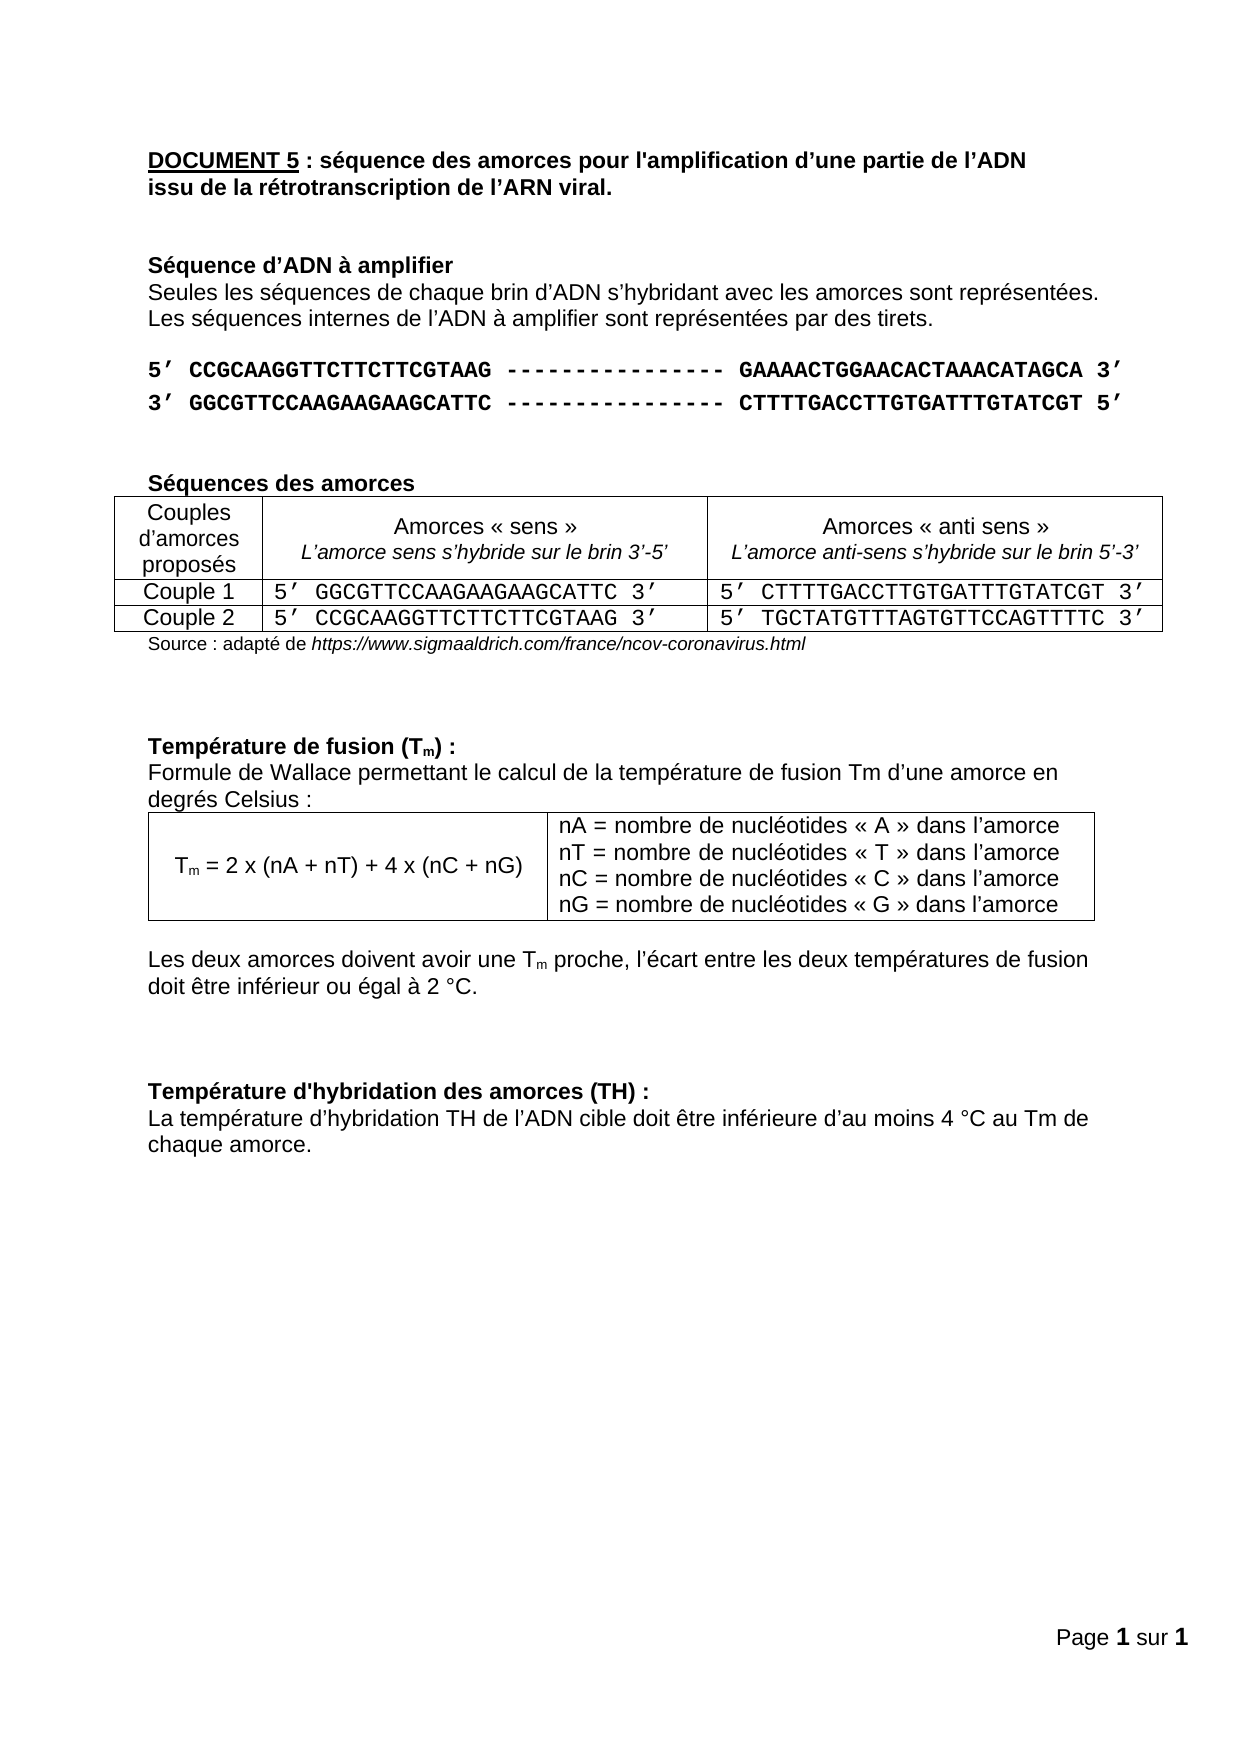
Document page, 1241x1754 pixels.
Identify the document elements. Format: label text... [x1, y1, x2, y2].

table_header Amorces « sens » L’amorce sens s’hybride sur le brin 3’-5’ [263, 497, 707, 579]
text Source : adapté de https://www.sigmaaldrich.com/france/ncov-coronavirus.html [148, 632, 1188, 654]
table_header Amorces « anti sens » L’amorce anti-sens s’hybride sur le brin 5’-3’ [708, 497, 1162, 579]
text 3’ GGCGTTCCAAGAAGAAGCATTC ---------------- CTTTTGACCTTGTGATTTGTATCGT 5’ [148, 391, 1188, 417]
table_cell Couple 1 [115, 580, 262, 605]
text Formule de Wallace permettant le calcul de la température de fusion Tm d’une amorce en degrés Celsius : [148, 759, 1060, 812]
text La température d’hybridation TH de l’ADN cible doit être inférieure d’au moins 4 °C au Tm de chaque amorce. [148, 1104, 1091, 1157]
table_cell 5’ TGCTATGTTTAGTGTTCCAGTTTTC 3’ [708, 606, 1162, 631]
table_header Couples d’amorces proposés [115, 497, 262, 579]
text Séquence d’ADN à amplifier [148, 253, 1188, 279]
subtitle DOCUMENT 5 : séquence des amorces pour l'amplification d’une partie de l’ADN issu de la rétrotranscription de l’ARN viral. [148, 147, 1070, 200]
subtitle Température d'hybridation des amorces (TH) : [148, 1078, 1188, 1104]
subtitle 5’ CCGCAAGGTTCTTCTTCGTAAG ---------------- GAAAACTGGAACACTAAACATAGCA 3’ [148, 358, 1188, 384]
text Les deux amorces doivent avoir une Tm proche, l’écart entre les deux températures de fusion doit être inférieur ou égal à 2 °C. [148, 946, 1092, 999]
table_cell 5’ GGCGTTCCAAGAAGAAGCATTC 3’ [263, 580, 707, 605]
text Seules les séquences de chaque brin d’ADN s’hybridant avec les amorces sont représentées. Les séquences internes de l’ADN à amplifier sont représentées par des tirets. [148, 279, 1101, 332]
subtitle Température de fusion (Tm) : [148, 733, 1188, 759]
table_cell 5’ CTTTTGACCTTGTGATTTGTATCGT 3’ [708, 580, 1162, 605]
text Séquences des amorces [148, 470, 1188, 496]
table_cell Couple 2 [115, 606, 262, 631]
table_cell 5’ CCGCAAGGTTCTTCTTCGTAAG 3’ [263, 606, 707, 631]
